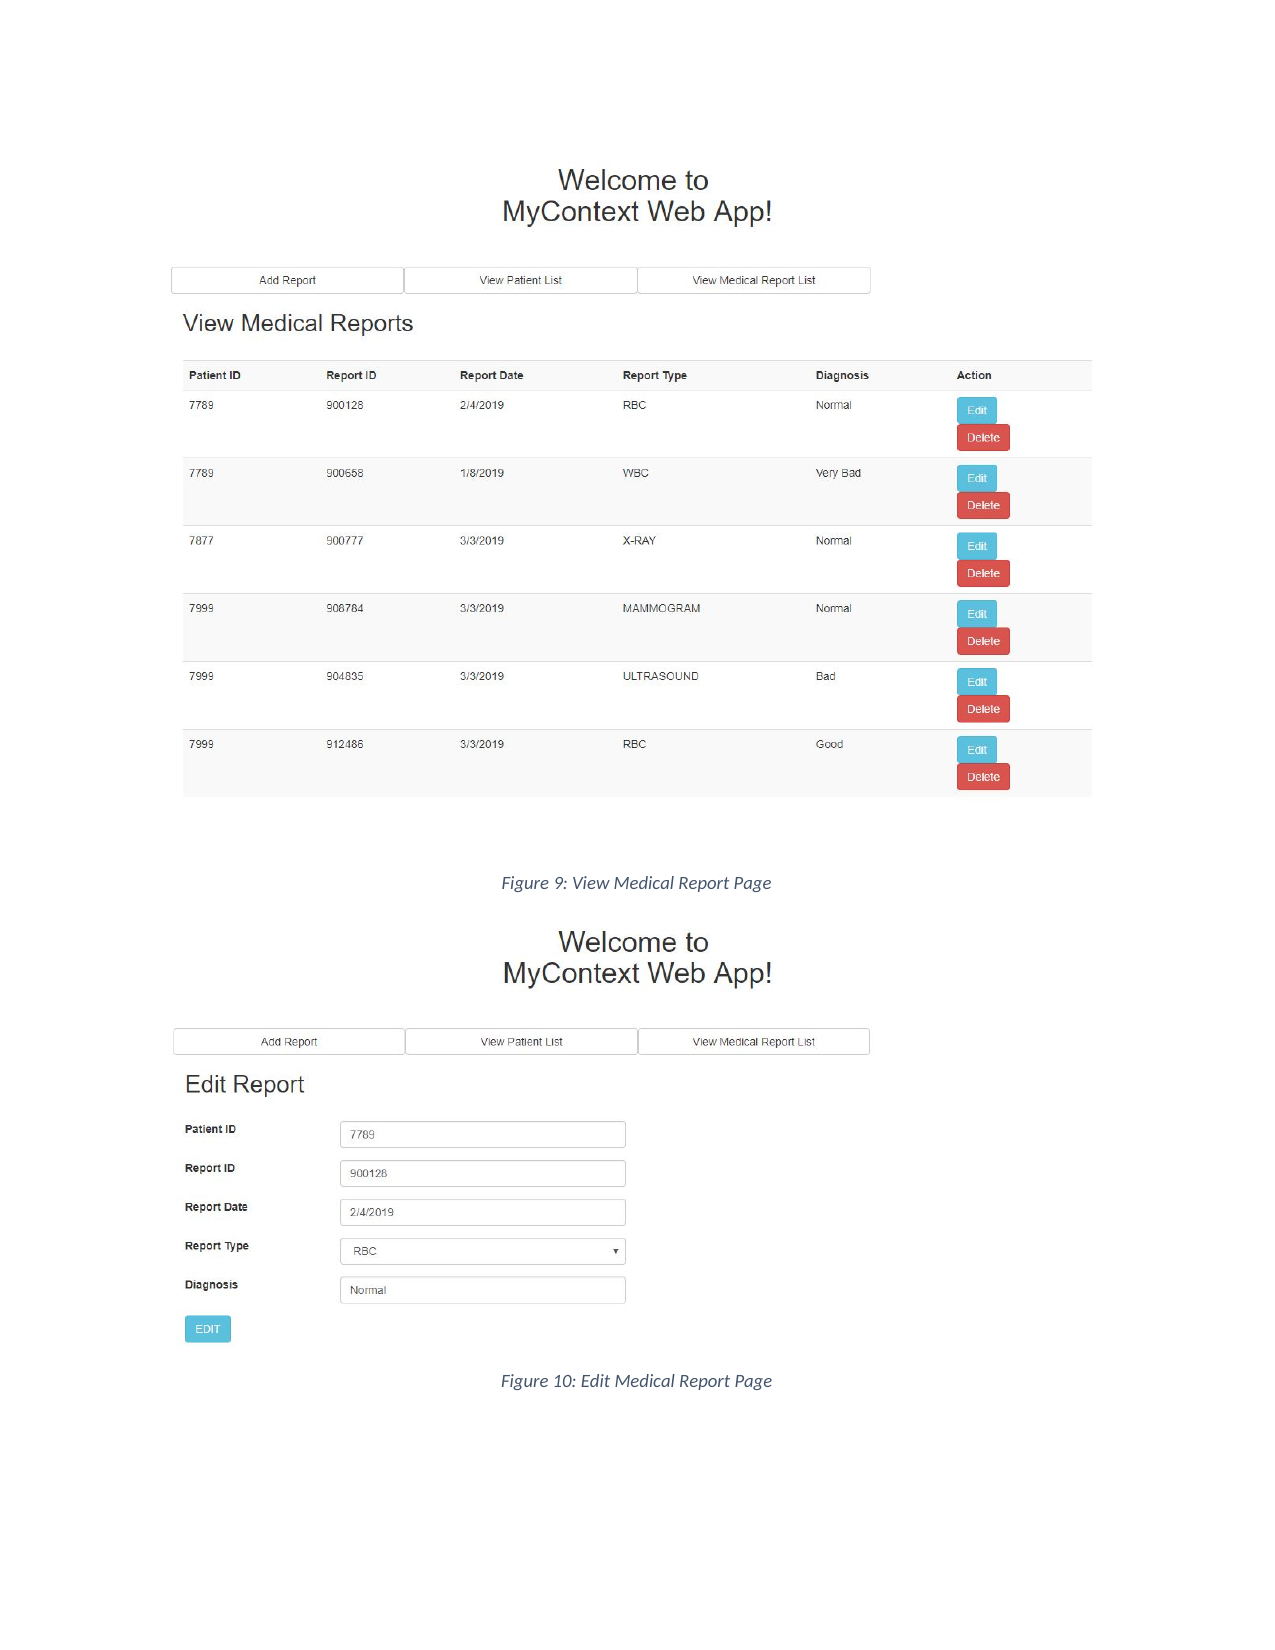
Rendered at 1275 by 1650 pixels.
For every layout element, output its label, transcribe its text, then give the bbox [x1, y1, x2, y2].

picture [150, 150, 1125, 853]
picture [150, 915, 1125, 1350]
